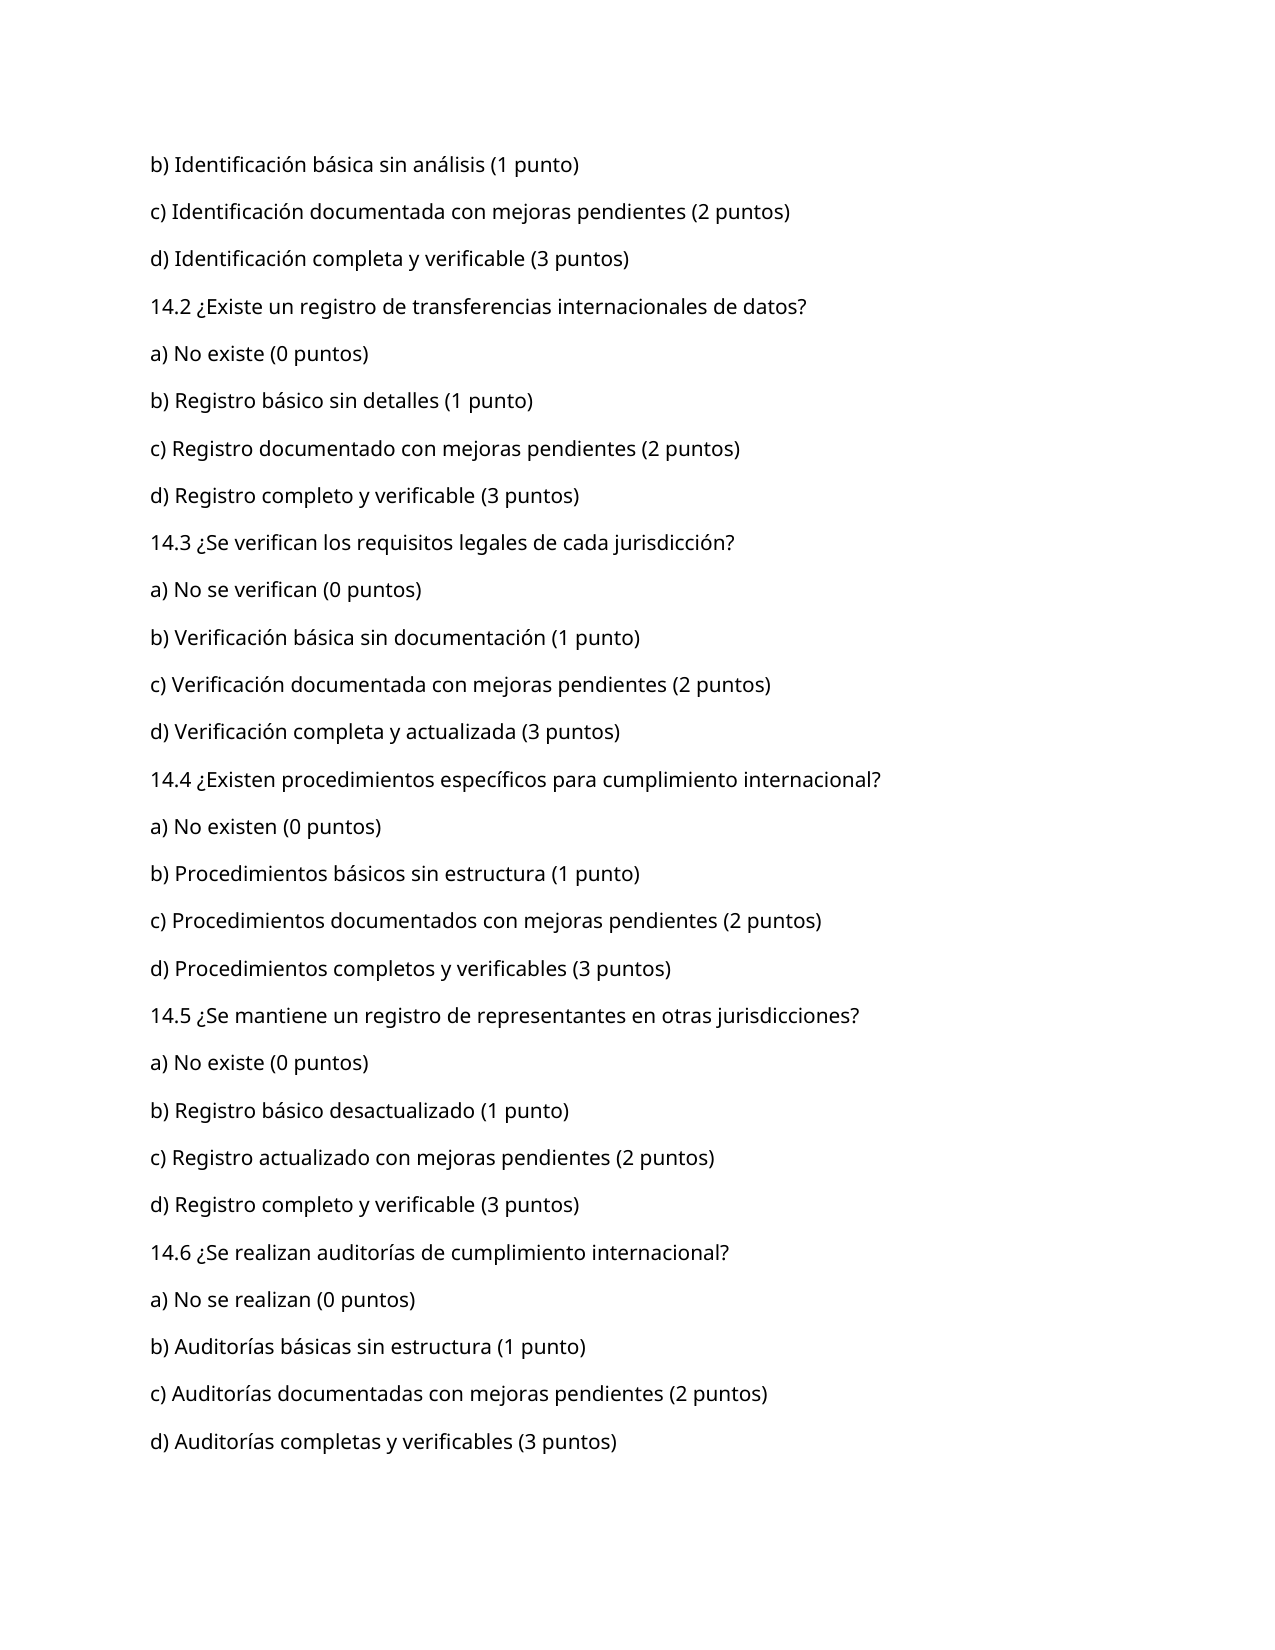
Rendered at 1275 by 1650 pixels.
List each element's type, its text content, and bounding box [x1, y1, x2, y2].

text b) Registro básico sin detalles (1 punto) [150, 386, 1125, 415]
text d) Procedimientos completos y verificables (3 puntos) [150, 954, 1125, 982]
text c) Registro actualizado con mejoras pendientes (2 puntos) [150, 1143, 1125, 1172]
text b) Procedimientos básicos sin estructura (1 punto) [150, 859, 1125, 888]
text b) Verificación básica sin documentación (1 punto) [150, 623, 1125, 651]
text a) No se verifican (0 puntos) [150, 576, 1125, 604]
text d) Auditorías completas y verificables (3 puntos) [150, 1427, 1125, 1455]
text 14.5 ¿Se mantiene un registro de representantes en otras jurisdicciones? [150, 1001, 1125, 1030]
text d) Registro completo y verificable (3 puntos) [150, 481, 1125, 509]
text b) Identificación básica sin análisis (1 punto) [150, 150, 1125, 178]
text c) Registro documentado con mejoras pendientes (2 puntos) [150, 434, 1125, 462]
text 14.2 ¿Existe un registro de transferencias internacionales de datos? [150, 292, 1125, 320]
text b) Registro básico desactualizado (1 punto) [150, 1096, 1125, 1124]
text d) Identificación completa y verificable (3 puntos) [150, 244, 1125, 273]
text b) Auditorías básicas sin estructura (1 punto) [150, 1332, 1125, 1361]
text a) No se realizan (0 puntos) [150, 1285, 1125, 1313]
text a) No existen (0 puntos) [150, 812, 1125, 841]
text c) Identificación documentada con mejoras pendientes (2 puntos) [150, 197, 1125, 226]
text d) Registro completo y verificable (3 puntos) [150, 1190, 1125, 1219]
text 14.3 ¿Se verifican los requisitos legales de cada jurisdicción? [150, 528, 1125, 557]
text d) Verificación completa y actualizada (3 puntos) [150, 717, 1125, 746]
text a) No existe (0 puntos) [150, 339, 1125, 368]
text c) Auditorías documentadas con mejoras pendientes (2 puntos) [150, 1379, 1125, 1408]
text c) Procedimientos documentados con mejoras pendientes (2 puntos) [150, 907, 1125, 935]
text a) No existe (0 puntos) [150, 1048, 1125, 1077]
text 14.4 ¿Existen procedimientos específicos para cumplimiento internacional? [150, 765, 1125, 793]
text c) Verificación documentada con mejoras pendientes (2 puntos) [150, 670, 1125, 699]
text 14.6 ¿Se realizan auditorías de cumplimiento internacional? [150, 1238, 1125, 1266]
